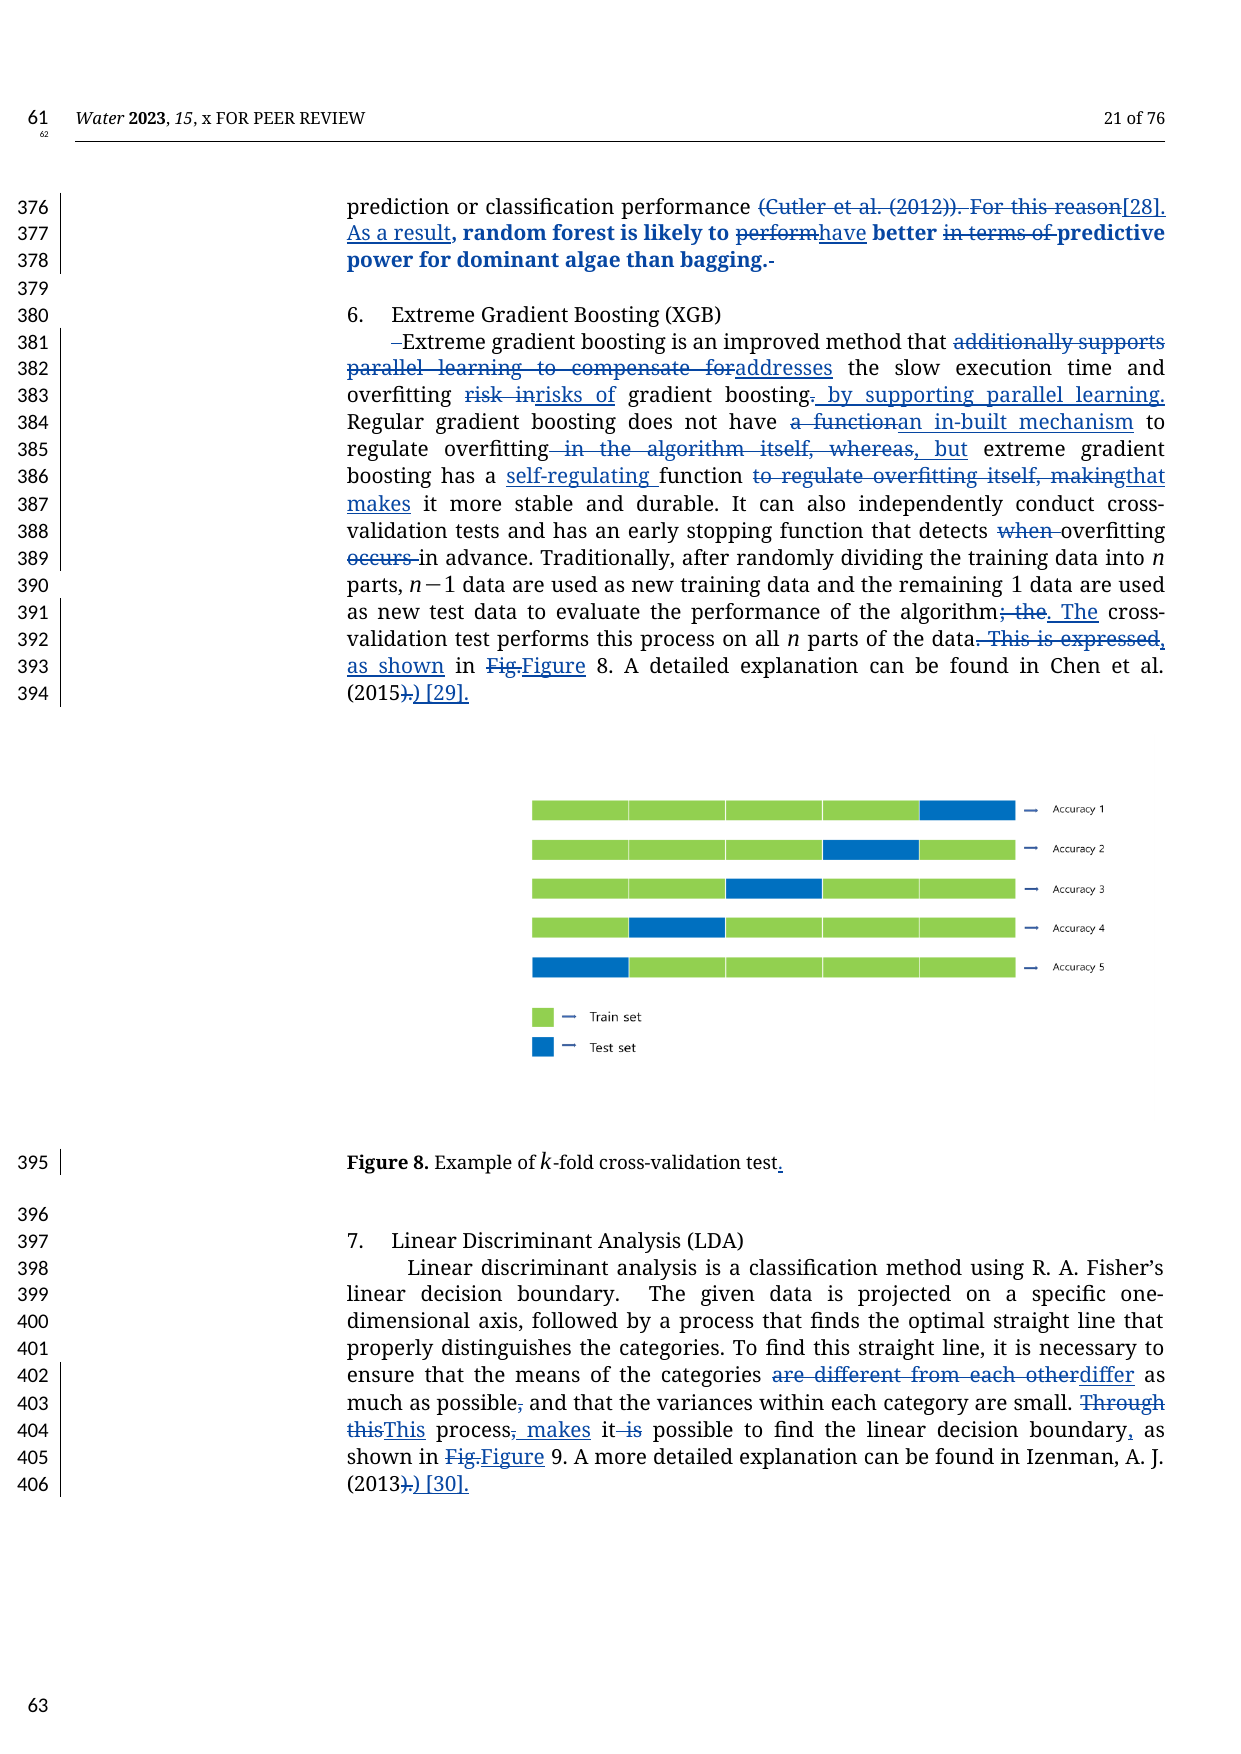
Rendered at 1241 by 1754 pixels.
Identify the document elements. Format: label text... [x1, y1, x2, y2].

text Figure 8. Example of -fold cross-validation test [347, 1149, 1165, 1175]
table_header [303, 707, 1165, 1136]
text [347, 192, 1165, 274]
text Extreme gradient boosting is an improved method that the slow execution time and overfitting gradient boosting Regular gradient boosting does not have to regulate overfitting extreme gradient boosting has a function it more stable and durable. It can also independently conduct cross-validation tests and has an early stopping function that detects overfitting in advance. Traditionally, after randomly dividing the training data into parts, data are used as new training data and the remaining data are used as new test data to evaluate the performance of the algorithm cross-validation test performs this process on all parts of the data in 8. A detailed explanation can be found in Chen et al. (2015 [347, 328, 1165, 707]
text Linear discriminant analysis is a classification method using R. A. Fisher’s linear decision boundary. The given data is projected on a specific one-dimensional axis, followed by a process that finds the optimal straight line that properly distinguishes the categories. To find this straight line, it is necessary to ensure that the means of the categories as much as possible and that the variances within each category are small. process it possible to find the linear decision boundary as shown in 9. A more detailed explanation can be found in Izenman, A. J. (2013 [347, 1254, 1165, 1497]
text Linear Discriminant Analysis (LDA) [347, 1227, 1165, 1254]
text Extreme Gradient Boosting (XGB) [347, 301, 1165, 328]
picture [429, 734, 1155, 1121]
